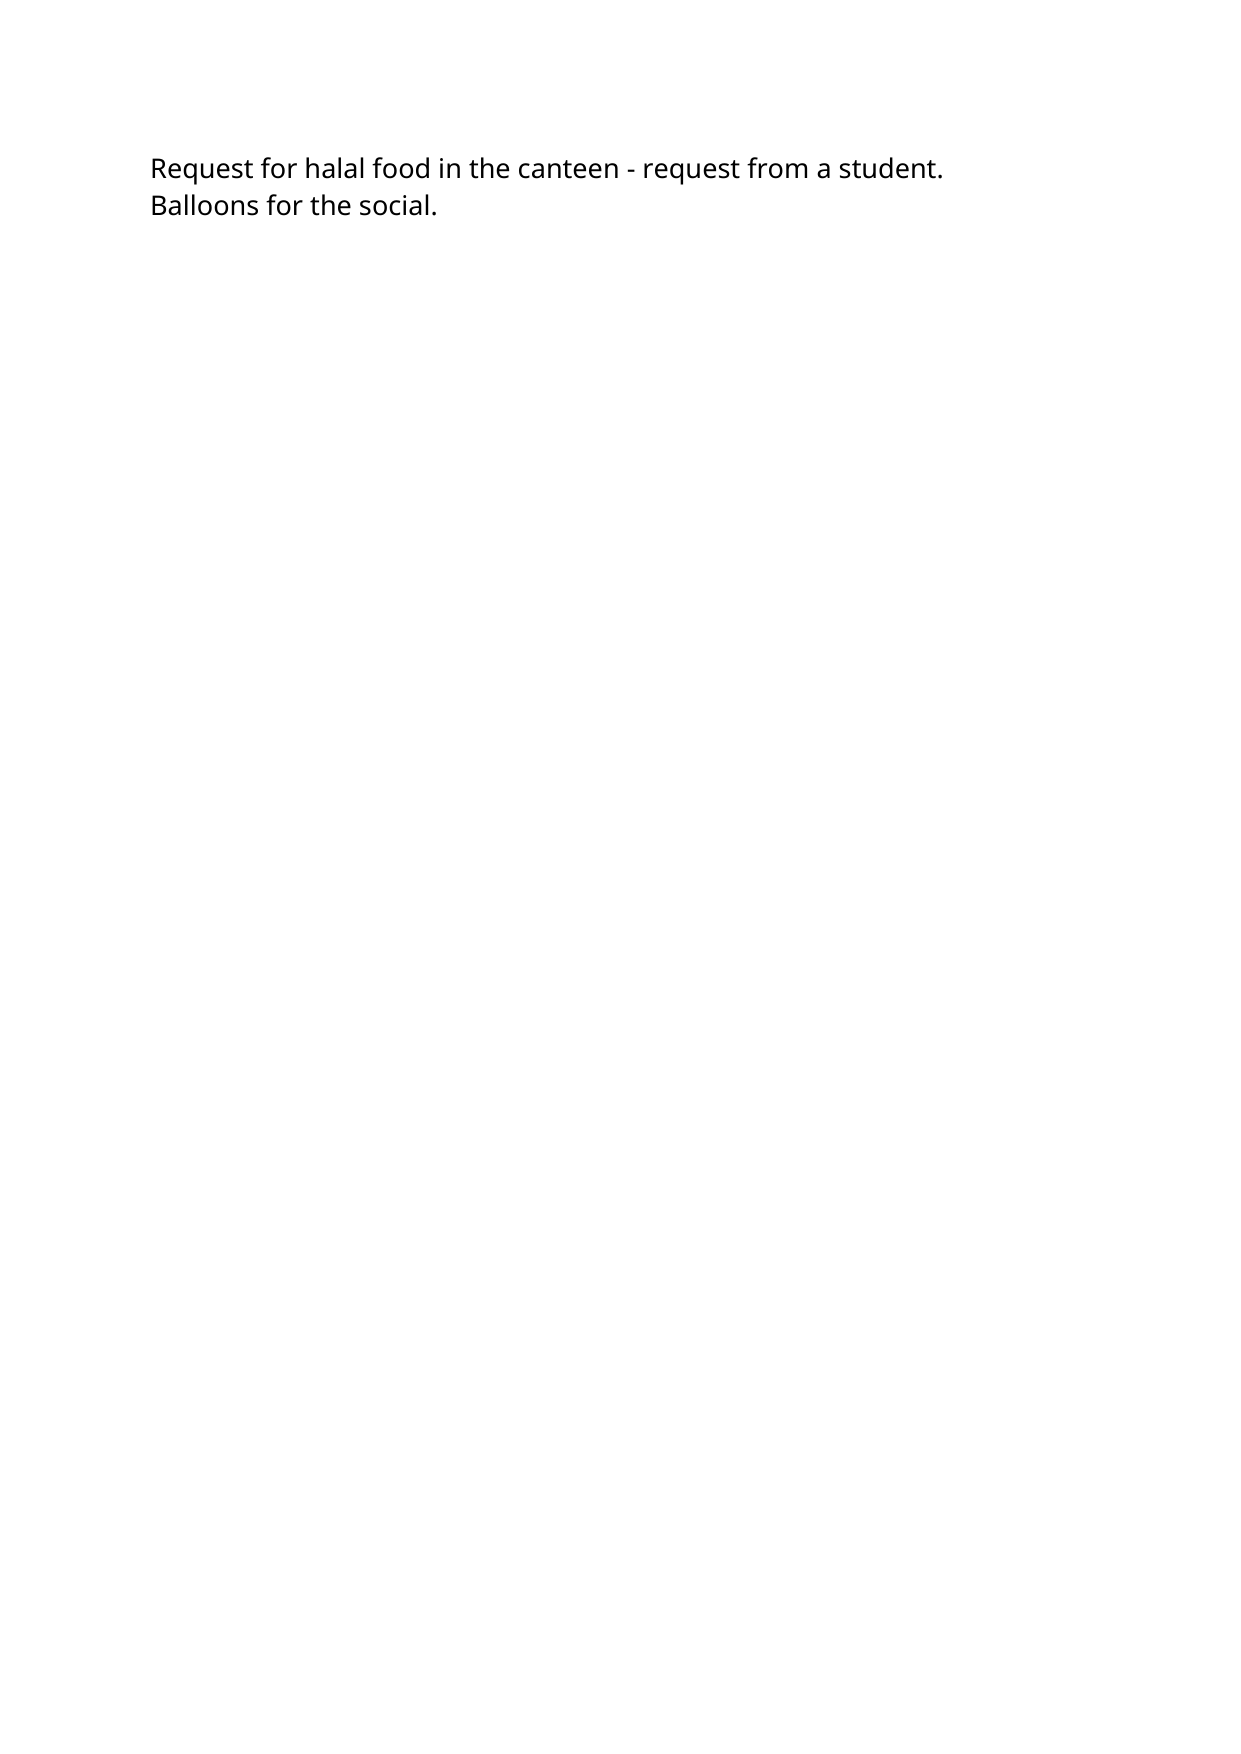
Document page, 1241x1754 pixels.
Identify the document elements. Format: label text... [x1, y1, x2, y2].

text Balloons for the social. [150, 187, 1090, 224]
text Request for halal food in the canteen - request from a student. [150, 150, 1090, 187]
